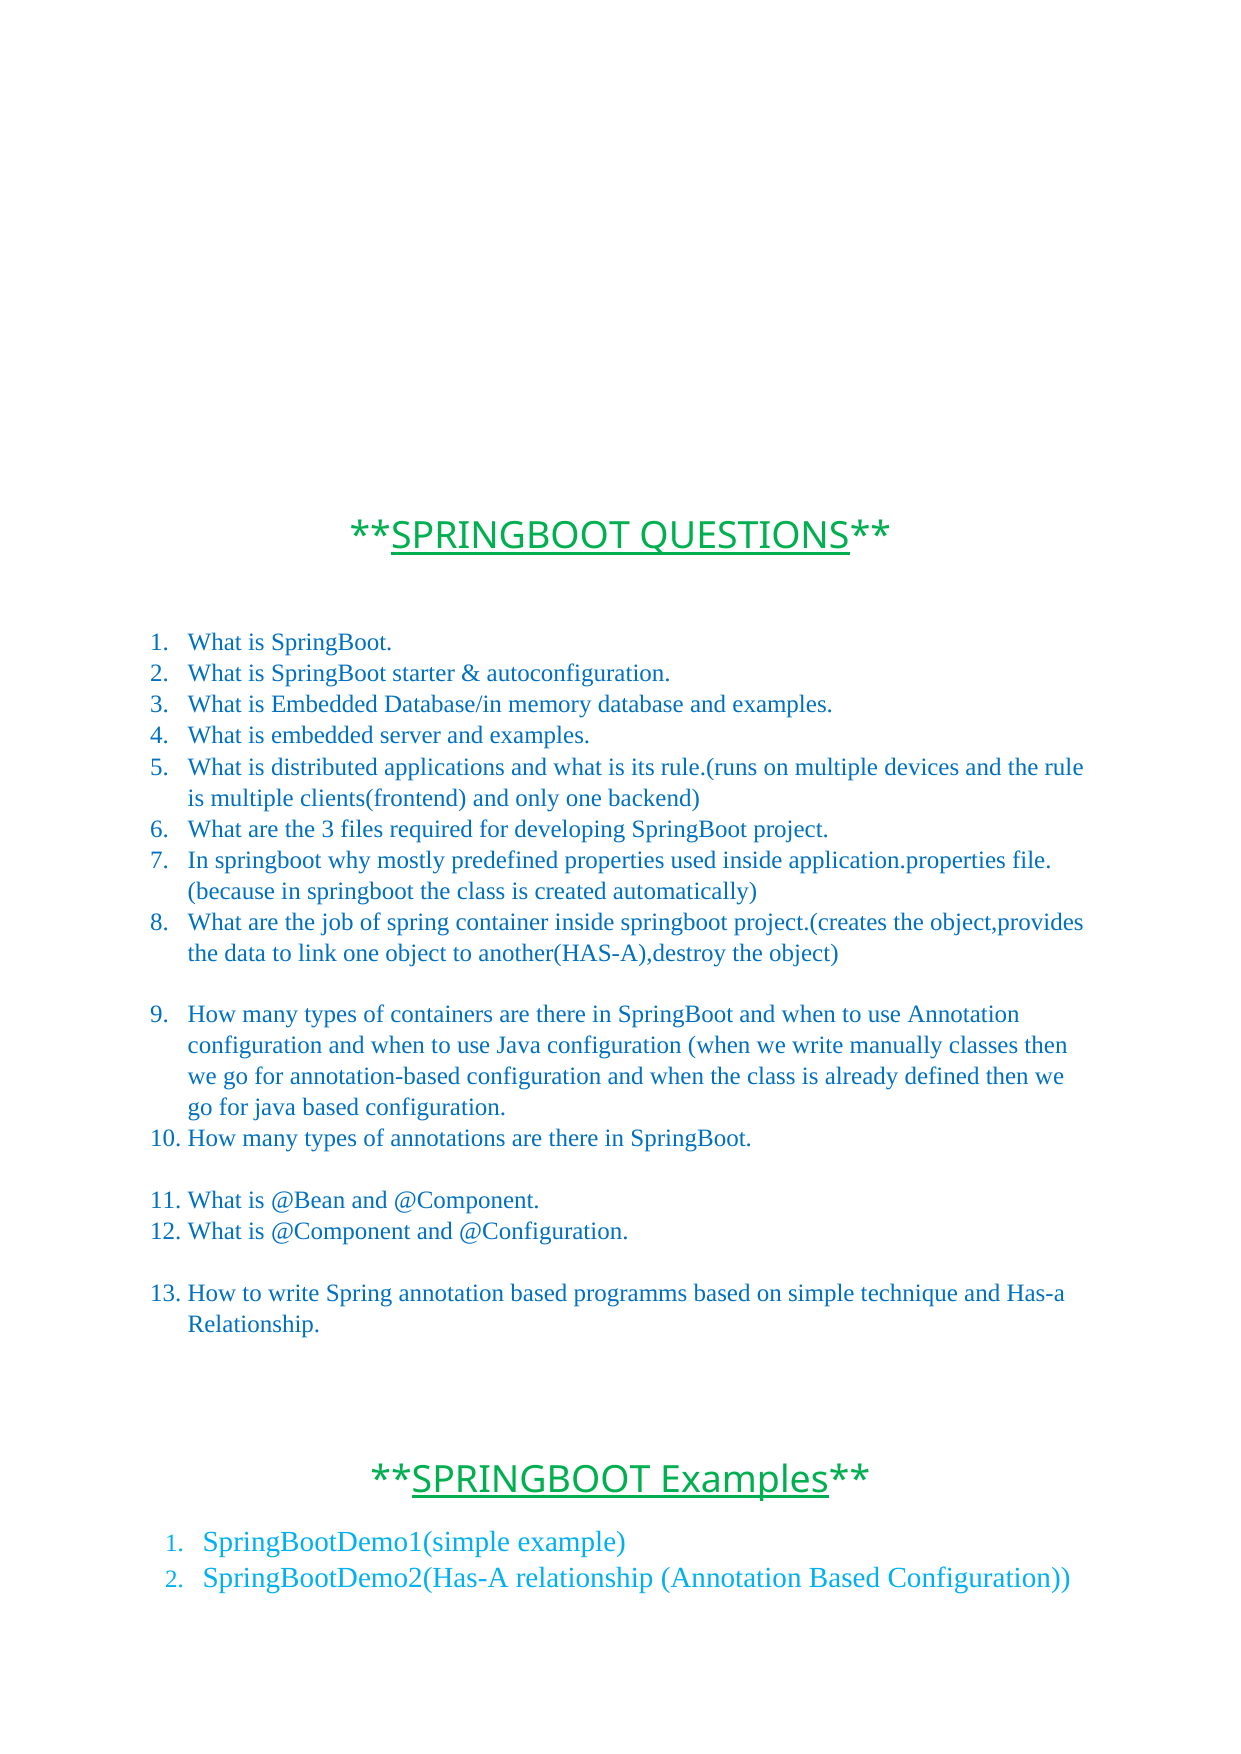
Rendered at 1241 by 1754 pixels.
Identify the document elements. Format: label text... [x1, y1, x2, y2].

list How many types of containers are there in SpringBoot and when to use Annotation configuration and when to use Java configuration (when we write manually classes then we go for annotation-based configuration and when the class is already defined then we go for java based configuration. [150, 999, 1090, 1121]
list How to write Spring annotation based programms based on simple technique and Has-a Relationship. [150, 1278, 1090, 1338]
list What is SpringBoot starter & autoconfiguration. [150, 658, 1090, 687]
list What is @Bean and @Component. [150, 1185, 1090, 1214]
list In springboot why mostly predefined properties used inside application.properties file.(because in springboot the class is created automatically) [150, 845, 1090, 904]
list SpringBootDemo2(Has-A relationship (Annotation Based Configuration)) [165, 1560, 1090, 1593]
list SpringBootDemo1(simple example) [165, 1524, 1090, 1557]
list What is distributed applications and what is its rule.(runs on multiple devices and the rule is multiple clients(frontend) and only one backend) [150, 752, 1090, 811]
list How many types of annotations are there in SpringBoot. [150, 1123, 1090, 1152]
list What is embedded server and examples. [150, 721, 1090, 749]
list What are the 3 files required for developing SpringBoot project. [150, 814, 1090, 842]
list What are the job of spring container inside springboot project.(creates the object,provides the data to link one object to another(HAS-A),destroy the object) [150, 907, 1090, 967]
list What is Embedded Database/in memory database and examples. [150, 689, 1090, 718]
list What is @Component and @Configuration. [150, 1216, 1090, 1245]
text **SPRINGBOOT QUESTIONS** [150, 509, 1090, 560]
list What is SpringBoot. [150, 627, 1090, 656]
text **SPRINGBOOT Examples** [150, 1452, 1090, 1503]
